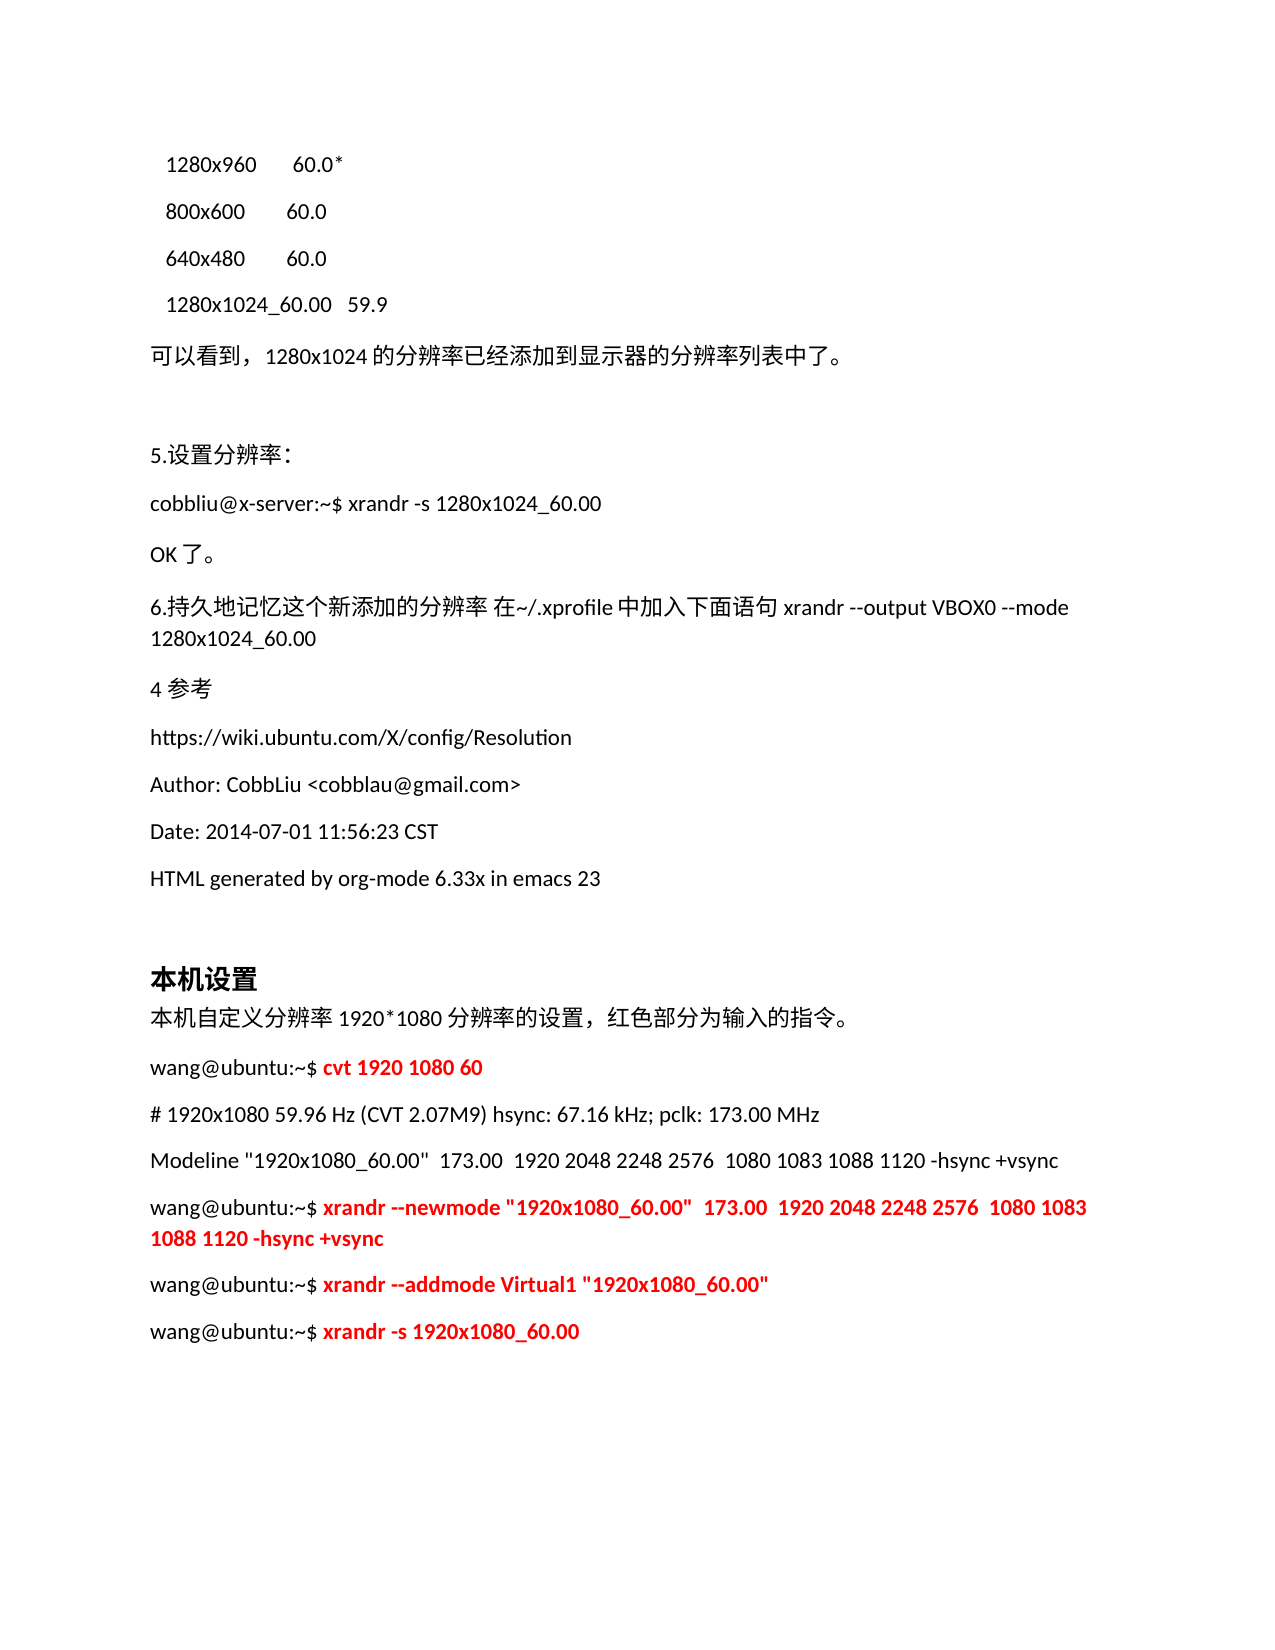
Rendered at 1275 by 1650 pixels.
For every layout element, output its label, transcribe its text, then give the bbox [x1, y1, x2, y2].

text https://wiki.ubuntu.com/X/config/Resolution [150, 723, 1125, 752]
text Author: CobbLiu <cobblau@gmail.com> [150, 770, 1125, 798]
text 640x480 60.0 [150, 244, 1125, 272]
text 可以看到，1280x1024的分辨率已经添加到显示器的分辨率列表中了。 [150, 337, 1125, 371]
text 5.设置分辨率： [150, 437, 1125, 470]
text Modeline "1920x1080_60.00" 173.00 1920 2048 2248 2576 1080 1083 1088 1120 -hsync +vsync [150, 1147, 1125, 1174]
text Date: 2014-07-01 11:56:23 CST [150, 817, 1125, 845]
text 4 参考 [150, 671, 1125, 704]
text 1280x960 60.0* [150, 150, 1125, 178]
text 本机自定义分辨率1920*1080分辨率的设置，红色部分为输入的指令。 [150, 1000, 1125, 1033]
text OK了。 [150, 536, 1125, 569]
text 800x600 60.0 [150, 197, 1125, 225]
text wang@ubuntu:~$ xrandr --newmode "1920x1080_60.00" 173.00 1920 2048 2248 2576 1080 1083 1088 1120 -hsync +vsync [150, 1193, 1125, 1252]
text 6.持久地记忆这个新添加的分辨率 在~/.xprofile中加入下面语句 xrandr --output VBOX0 --mode 1280x1024_60.00 [150, 589, 1125, 652]
text # 1920x1080 59.96 Hz (CVT 2.07M9) hsync: 67.16 kHz; pclk: 173.00 MHz [150, 1100, 1125, 1128]
subtitle 本机设置 [150, 958, 1125, 997]
text wang@ubuntu:~$ xrandr --addmode Virtual1 "1920x1080_60.00" [150, 1271, 1125, 1298]
text 1280x1024_60.00 59.9 [150, 291, 1125, 319]
text cobbliu@x-server:~$ xrandr -s 1280x1024_60.00 [150, 489, 1125, 517]
text HTML generated by org-mode 6.33x in emacs 23 [150, 864, 1125, 892]
text wang@ubuntu:~$ cvt 1920 1080 60 [150, 1053, 1125, 1081]
text wang@ubuntu:~$ xrandr -s 1920x1080_60.00 [150, 1317, 1125, 1345]
